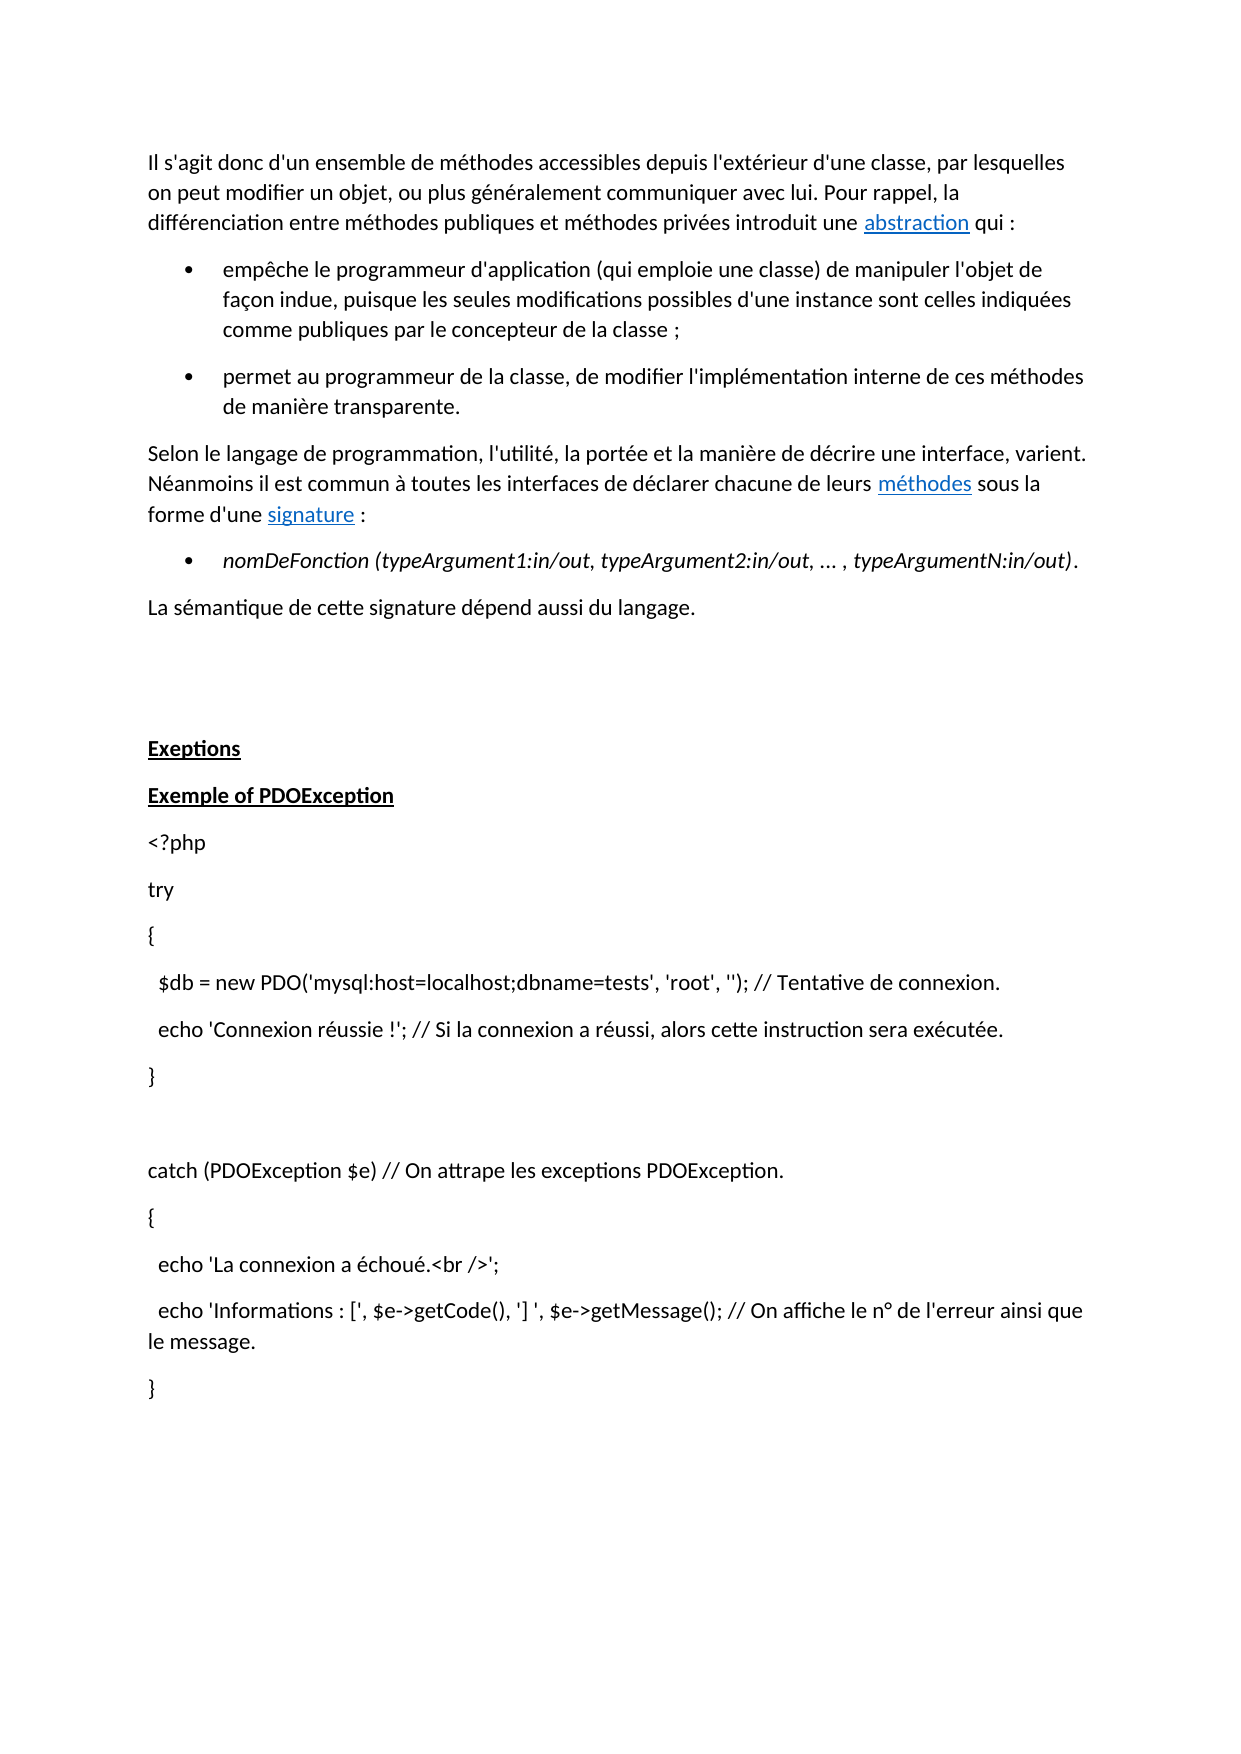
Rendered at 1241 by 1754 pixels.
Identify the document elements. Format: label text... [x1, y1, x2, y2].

text Selon le langage de programmation, l'utilité, la portée et la manière de décrire une interface, varient. Néanmoins il est commun à toutes les interfaces de déclarer chacune de leurs méthodes sous la forme d'une signature : [148, 439, 1093, 528]
text { [148, 922, 1093, 949]
text La sémantique de cette signature dépend aussi du langage. [148, 593, 1093, 621]
text } [148, 1374, 1093, 1402]
text echo 'La connexion a échoué.<br />'; [148, 1250, 1093, 1278]
text <?php [148, 828, 1093, 856]
text $db = new PDO('mysql:host=localhost;dbname=tests', 'root', ''); // Tentative de connexion. [148, 968, 1093, 996]
text echo 'Informations : [', $e->getCode(), '] ', $e->getMessage(); // On affiche le n° de l'erreur ainsi que le message. [148, 1297, 1093, 1355]
list empêche le programmeur d'application (qui emploie une classe) de manipuler l'objet de façon indue, puisque les seules modifications possibles d'une instance sont celles indiquées comme publiques par le concepteur de la classe ; [185, 255, 1093, 343]
text catch (PDOException $e) // On attrape les exceptions PDOException. [148, 1156, 1093, 1184]
text } [148, 1062, 1093, 1090]
text try [148, 875, 1093, 903]
list nomDeFonction (typeArgument1:in/out, typeArgument2:in/out, ... , typeArgumentN:in/out). [185, 547, 1093, 574]
text Exemple of PDOException [148, 781, 1093, 809]
text Il s'agit donc d'un ensemble de méthodes accessibles depuis l'extérieur d'une classe, par lesquelles on peut modifier un objet, ou plus généralement communiquer avec lui. Pour rappel, la différenciation entre méthodes publiques et méthodes privées introduit une abstraction qui : [148, 148, 1093, 236]
list permet au programmeur de la classe, de modifier l'implémentation interne de ces méthodes de manière transparente. [185, 362, 1093, 420]
text Exeptions [148, 734, 1093, 762]
text echo 'Connexion réussie !'; // Si la connexion a réussi, alors cette instruction sera exécutée. [148, 1015, 1093, 1043]
text { [148, 1203, 1093, 1231]
